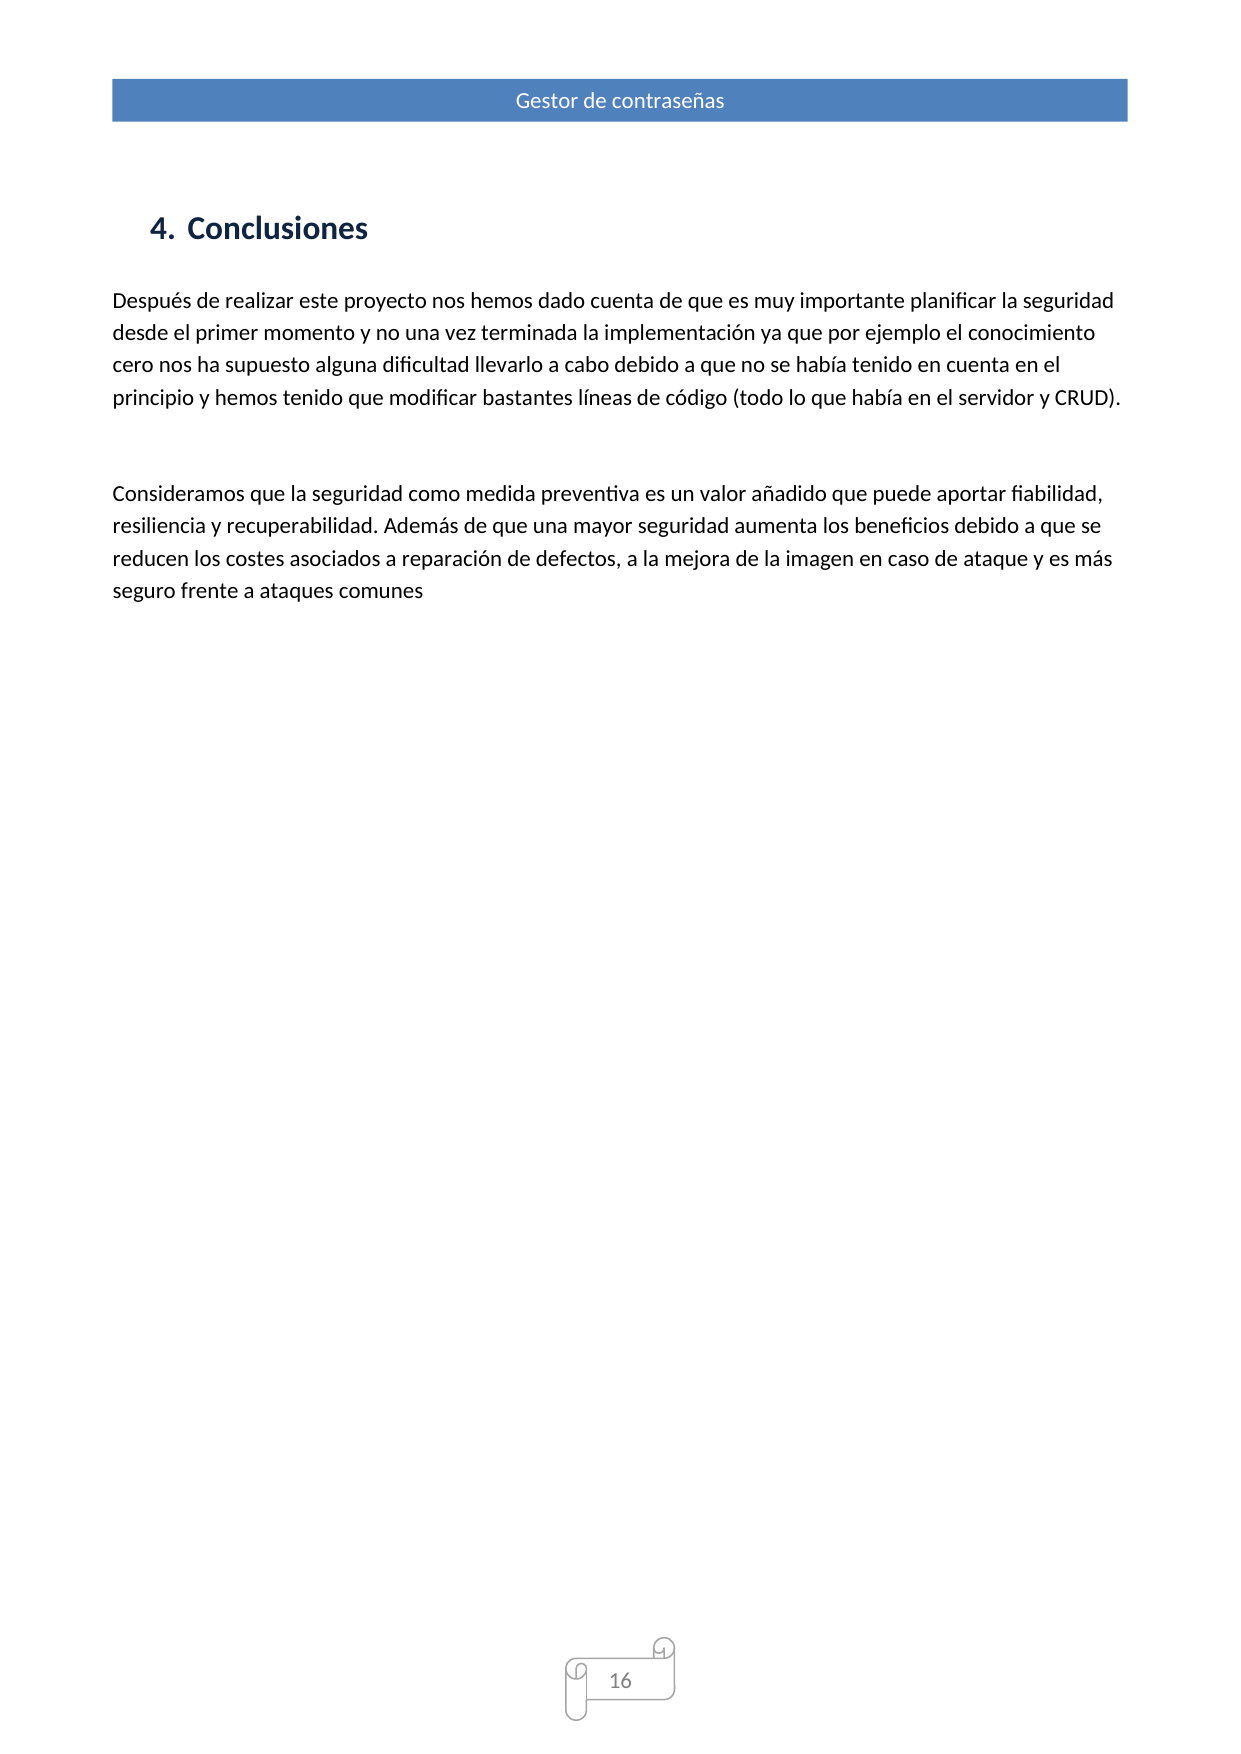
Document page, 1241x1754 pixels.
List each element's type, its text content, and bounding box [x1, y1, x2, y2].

subtitle Conclusiones [150, 207, 1128, 248]
